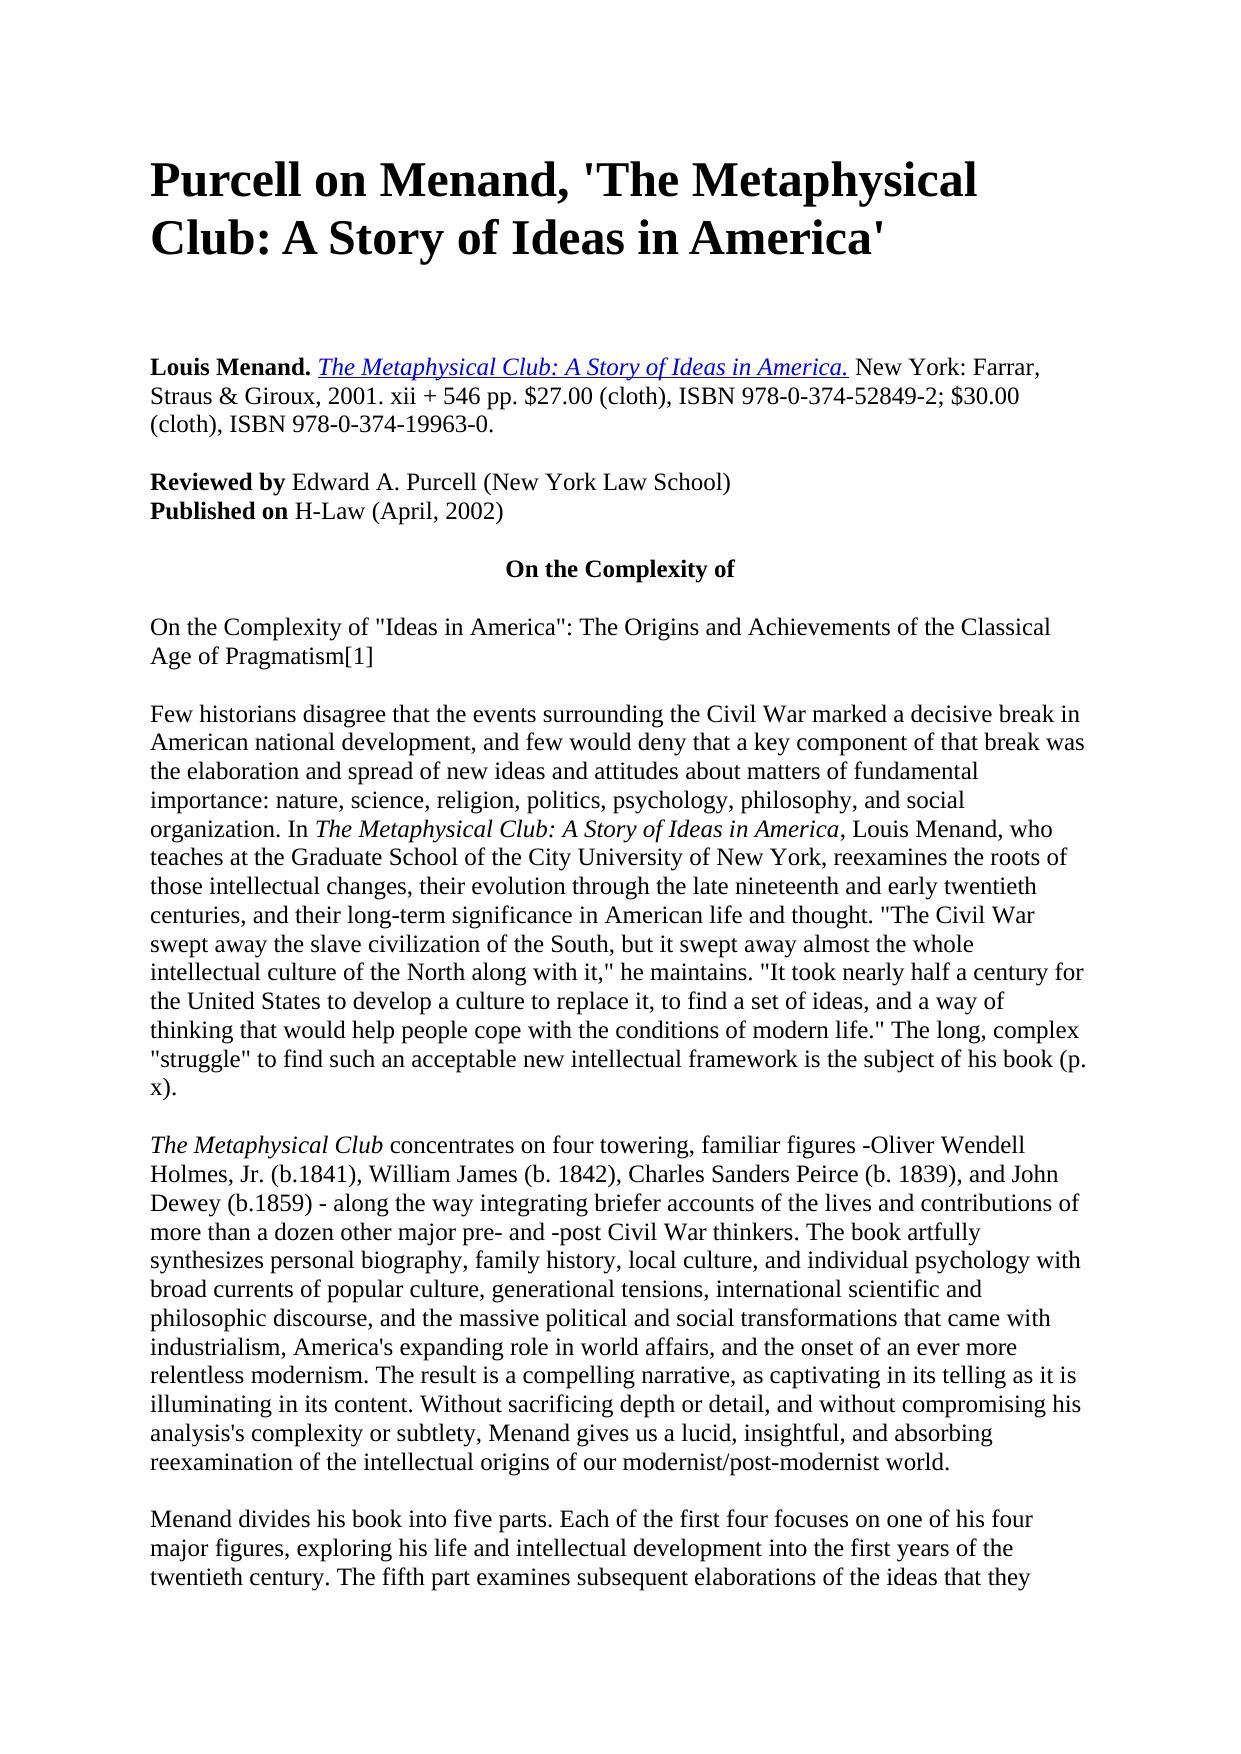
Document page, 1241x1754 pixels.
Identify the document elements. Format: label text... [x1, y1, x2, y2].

text Purcell on Menand, 'The Metaphysical Club: A Story of Ideas in America' [150, 150, 1090, 265]
text Reviewed by Edward A. Purcell (New York Law School) Published on H-Law (April, 2002) [150, 467, 1090, 525]
text On the Complexity of "Ideas in America": The Origins and Achievements of the Classical Age of Pragmatism[1] [150, 612, 1090, 669]
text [150, 1504, 1090, 1591]
text The Metaphysical Club concentrates on four towering, familiar figures -Oliver Wendell Holmes, Jr. (b.1841), William James (b. 1842), Charles Sanders Peirce (b. 1839), and John Dewey (b.1859) - along the way integrating briefer accounts of the lives and contributions of more than a dozen other major pre- and -post Civil War thinkers. The book artfully synthesizes personal biography, family history, local culture, and individual psychology with broad currents of popular culture, generational tensions, international scientific and philosophic discourse, and the massive political and social transformations that came with industrialism, America's expanding role in world affairs, and the onset of an ever more relentless modernism. The result is a compelling narrative, as captivating in its telling as it is illuminating in its content. Without sacrificing depth or detail, and without compromising his analysis's complexity or subtlety, Menand gives us a lucid, insightful, and absorbing reexamination of the intellectual origins of our modernist/post-modernist world. [150, 1130, 1090, 1475]
text Louis Menand. The Metaphysical Club: A Story of Ideas in America. New York: Farrar, Straus & Giroux, 2001. xii + 546 pp. $27.00 (cloth), ISBN 978-0-374-52849-2; $30.00 (cloth), ISBN 978-0-374-19963-0. [150, 352, 1090, 438]
text Few historians disagree that the events surrounding the Civil War marked a decisive break in American national development, and few would deny that a key component of that break was the elaboration and spread of new ideas and attitudes about matters of fundamental importance: nature, science, religion, politics, psychology, philosophy, and social organization. In The Metaphysical Club: A Story of Ideas in America, Louis Menand, who teaches at the Graduate School of the City University of New York, reexamines the roots of those intellectual changes, their evolution through the late nineteenth and early twentieth centuries, and their long-term significance in American life and thought. "The Civil War swept away the slave civilization of the South, but it swept away almost the whole intellectual culture of the North along with it," he maintains. "It took nearly half a century for the United States to develop a culture to replace it, to find a set of ideas, and a way of thinking that would help people cope with the conditions of modern life." The long, complex "struggle" to find such an acceptable new intellectual framework is the subject of his book (p. x). [150, 699, 1090, 1101]
text On the Complexity of [150, 554, 1090, 583]
